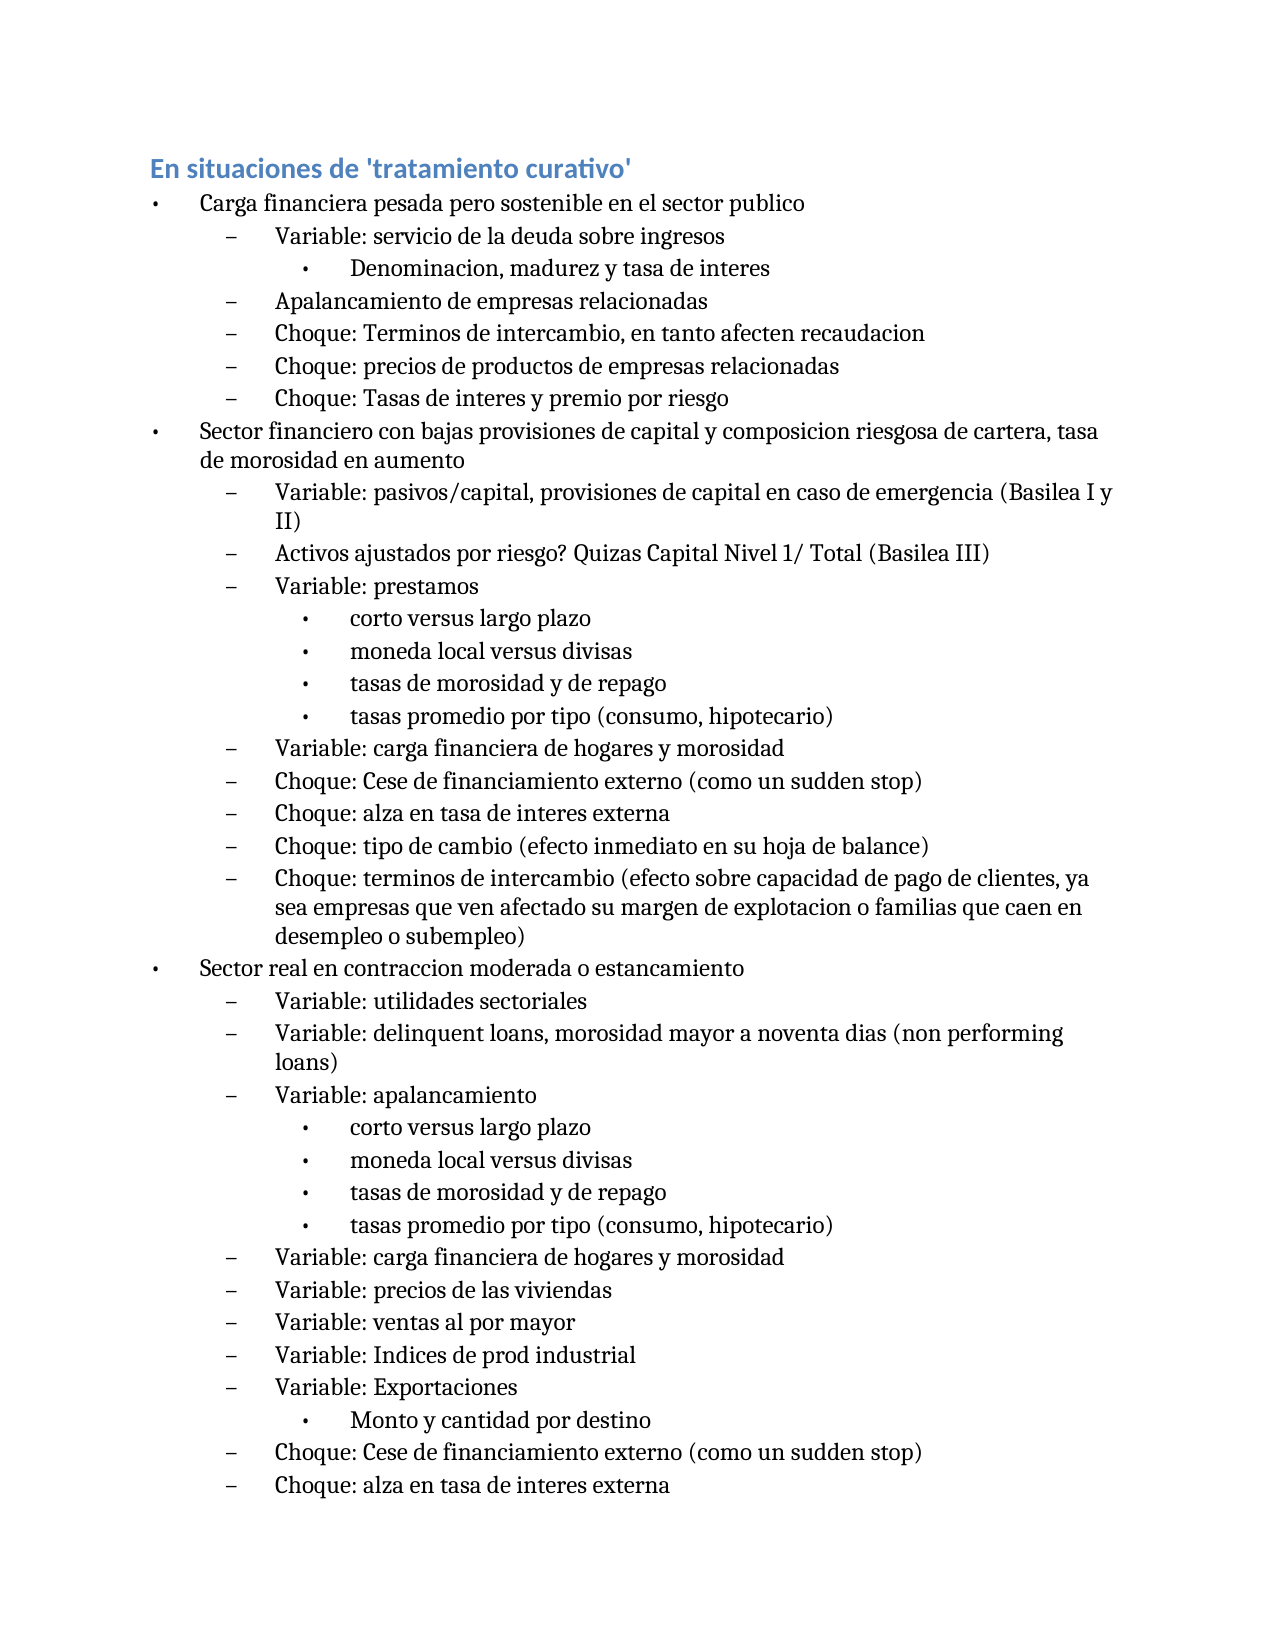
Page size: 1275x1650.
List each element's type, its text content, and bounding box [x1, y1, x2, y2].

list Choque: Terminos de intercambio, en tanto afecten recaudacion [225, 319, 1125, 348]
list Variable: precios de las viviendas [225, 1276, 1125, 1304]
list Variable: Exportaciones [225, 1373, 1125, 1402]
list Variable: carga financiera de hogares y morosidad [225, 734, 1125, 763]
list Choque: alza en tasa de interes externa [225, 799, 1125, 828]
list Variable: pasivos/capital, provisiones de capital en caso de emergencia (Basilea I y II) [225, 478, 1125, 536]
list Sector financiero con bajas provisiones de capital y composicion riesgosa de cartera, tasa de morosidad en aumento [150, 417, 1125, 474]
list Choque: tipo de cambio (efecto inmediato en su hoja de balance) [225, 832, 1125, 861]
list Variable: utilidades sectoriales [225, 987, 1125, 1016]
list Choque: alza en tasa de interes externa [225, 1471, 1125, 1499]
list Choque: Cese de financiamiento externo (como un sudden stop) [225, 1438, 1125, 1467]
list corto versus largo plazo [300, 604, 1125, 633]
list Variable: ventas al por mayor [225, 1308, 1125, 1337]
list Apalancamiento de empresas relacionadas [225, 287, 1125, 316]
list Variable: delinquent loans, morosidad mayor a noventa dias (non performing loans) [225, 1019, 1125, 1077]
list Choque: Tasas de interes y premio por riesgo [225, 384, 1125, 413]
list Variable: carga financiera de hogares y morosidad [225, 1243, 1125, 1272]
list Activos ajustados por riesgo? Quizas Capital Nivel 1/ Total (Basilea III) [225, 539, 1125, 568]
list moneda local versus divisas [300, 1146, 1125, 1174]
list tasas promedio por tipo (consumo, hipotecario) [300, 1211, 1125, 1239]
list Choque: terminos de intercambio (efecto sobre capacidad de pago de clientes, ya sea empresas que ven afectado su margen de explotacion o familias que caen en desempleo o subempleo) [225, 864, 1125, 951]
list Variable: apalancamiento [225, 1081, 1125, 1109]
list Choque: Cese de financiamiento externo (como un sudden stop) [225, 767, 1125, 796]
list Sector real en contraccion moderada o estancamiento [150, 954, 1125, 983]
list Variable: prestamos [225, 572, 1125, 601]
list tasas promedio por tipo (consumo, hipotecario) [300, 702, 1125, 731]
subtitle En situaciones de 'tratamiento curativo' [150, 150, 1125, 186]
list tasas de morosidad y de repago [300, 1178, 1125, 1207]
list Monto y cantidad por destino [300, 1406, 1125, 1434]
list Carga financiera pesada pero sostenible en el sector publico [150, 189, 1125, 218]
list tasas de morosidad y de repago [300, 669, 1125, 698]
list Choque: precios de productos de empresas relacionadas [225, 352, 1125, 381]
list Variable: servicio de la deuda sobre ingresos [225, 222, 1125, 251]
list Variable: Indices de prod industrial [225, 1341, 1125, 1369]
list moneda local versus divisas [300, 637, 1125, 666]
list Denominacion, madurez y tasa de interes [300, 254, 1125, 283]
list corto versus largo plazo [300, 1113, 1125, 1142]
